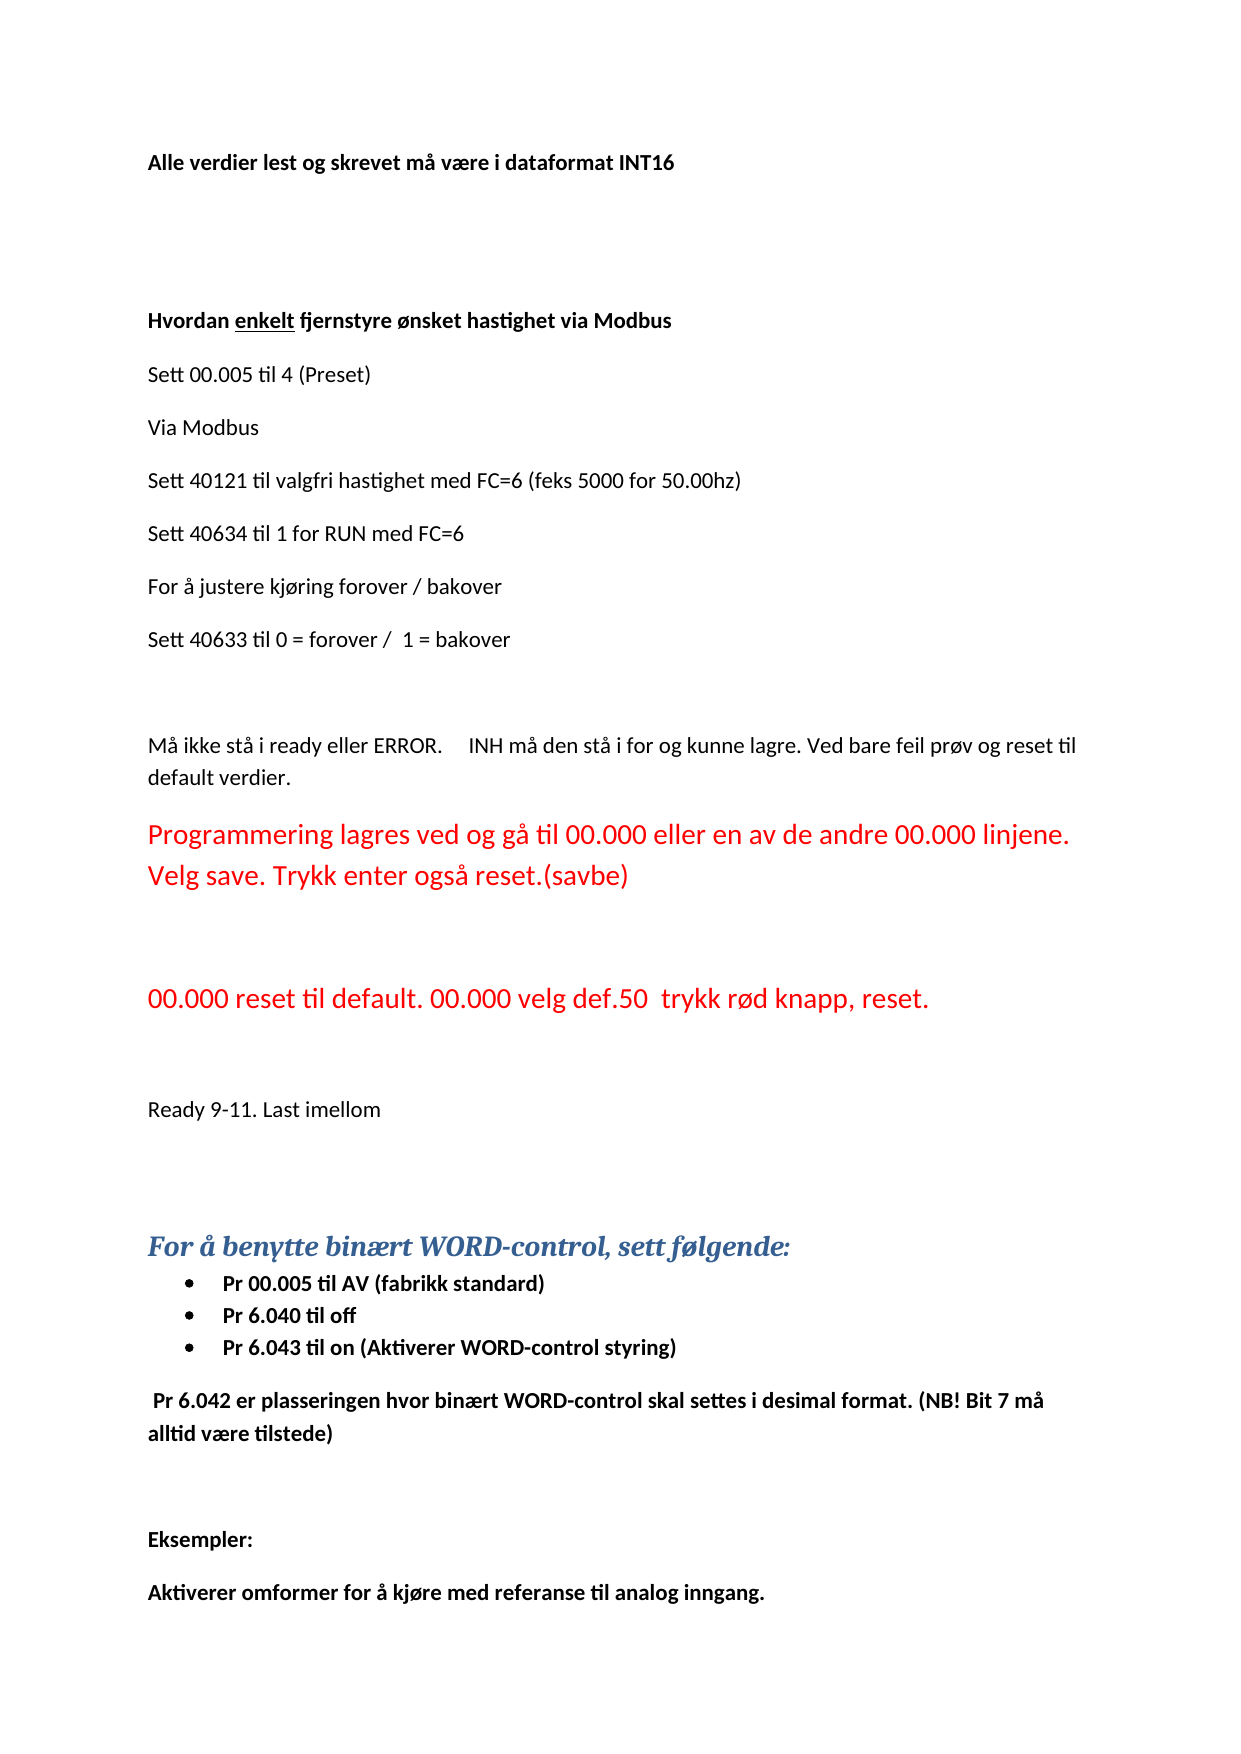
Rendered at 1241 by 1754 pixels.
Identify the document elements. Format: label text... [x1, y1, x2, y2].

text Aktiverer omformer for å kjøre med referanse til analog inngang. [148, 1578, 1093, 1606]
text 00.000 reset til default. 00.000 velg def.50 trykk rød knapp, reset. [148, 981, 1093, 1016]
list Pr 6.040 til off [185, 1301, 1093, 1329]
text Må ikke stå i ready eller ERROR. INH må den stå i for og kunne lagre. Ved bare feil prøv og reset til default verdier. [148, 731, 1093, 791]
text Alle verdier lest og skrevet må være i dataformat INT16 [148, 148, 1093, 176]
text Programmering lagres ved og gå til 00.000 eller en av de andre 00.000 linjene. Velg save. Trykk enter også reset.(savbe) [148, 816, 1093, 893]
text Pr 6.042 er plasseringen hvor binært WORD-control skal settes i desimal format. (NB! Bit 7 må alltid være tilstede) [148, 1386, 1093, 1447]
subtitle For å benytte binært WORD-control, sett følgende: [148, 1231, 1093, 1264]
list Pr 6.043 til on (Aktiverer WORD-control styring) [185, 1333, 1093, 1361]
list Pr 00.005 til AV (fabrikk standard) [185, 1269, 1093, 1297]
text Sett 40121 til valgfri hastighet med FC=6 (feks 5000 for 50.00hz) [148, 466, 1093, 494]
text For å justere kjøring forover / bakover [148, 572, 1093, 600]
text Sett 40634 til 1 for RUN med FC=6 [148, 519, 1093, 547]
text Eksempler: [148, 1525, 1093, 1553]
text Hvordan enkelt fjernstyre ønsket hastighet via Modbus [148, 307, 1093, 335]
text Ready 9-11. Last imellom [148, 1095, 1093, 1123]
text Sett 40633 til 0 = forover / 1 = bakover [148, 625, 1093, 653]
text Via Modbus [148, 413, 1093, 441]
text Sett 00.005 til 4 (Preset) [148, 360, 1093, 388]
